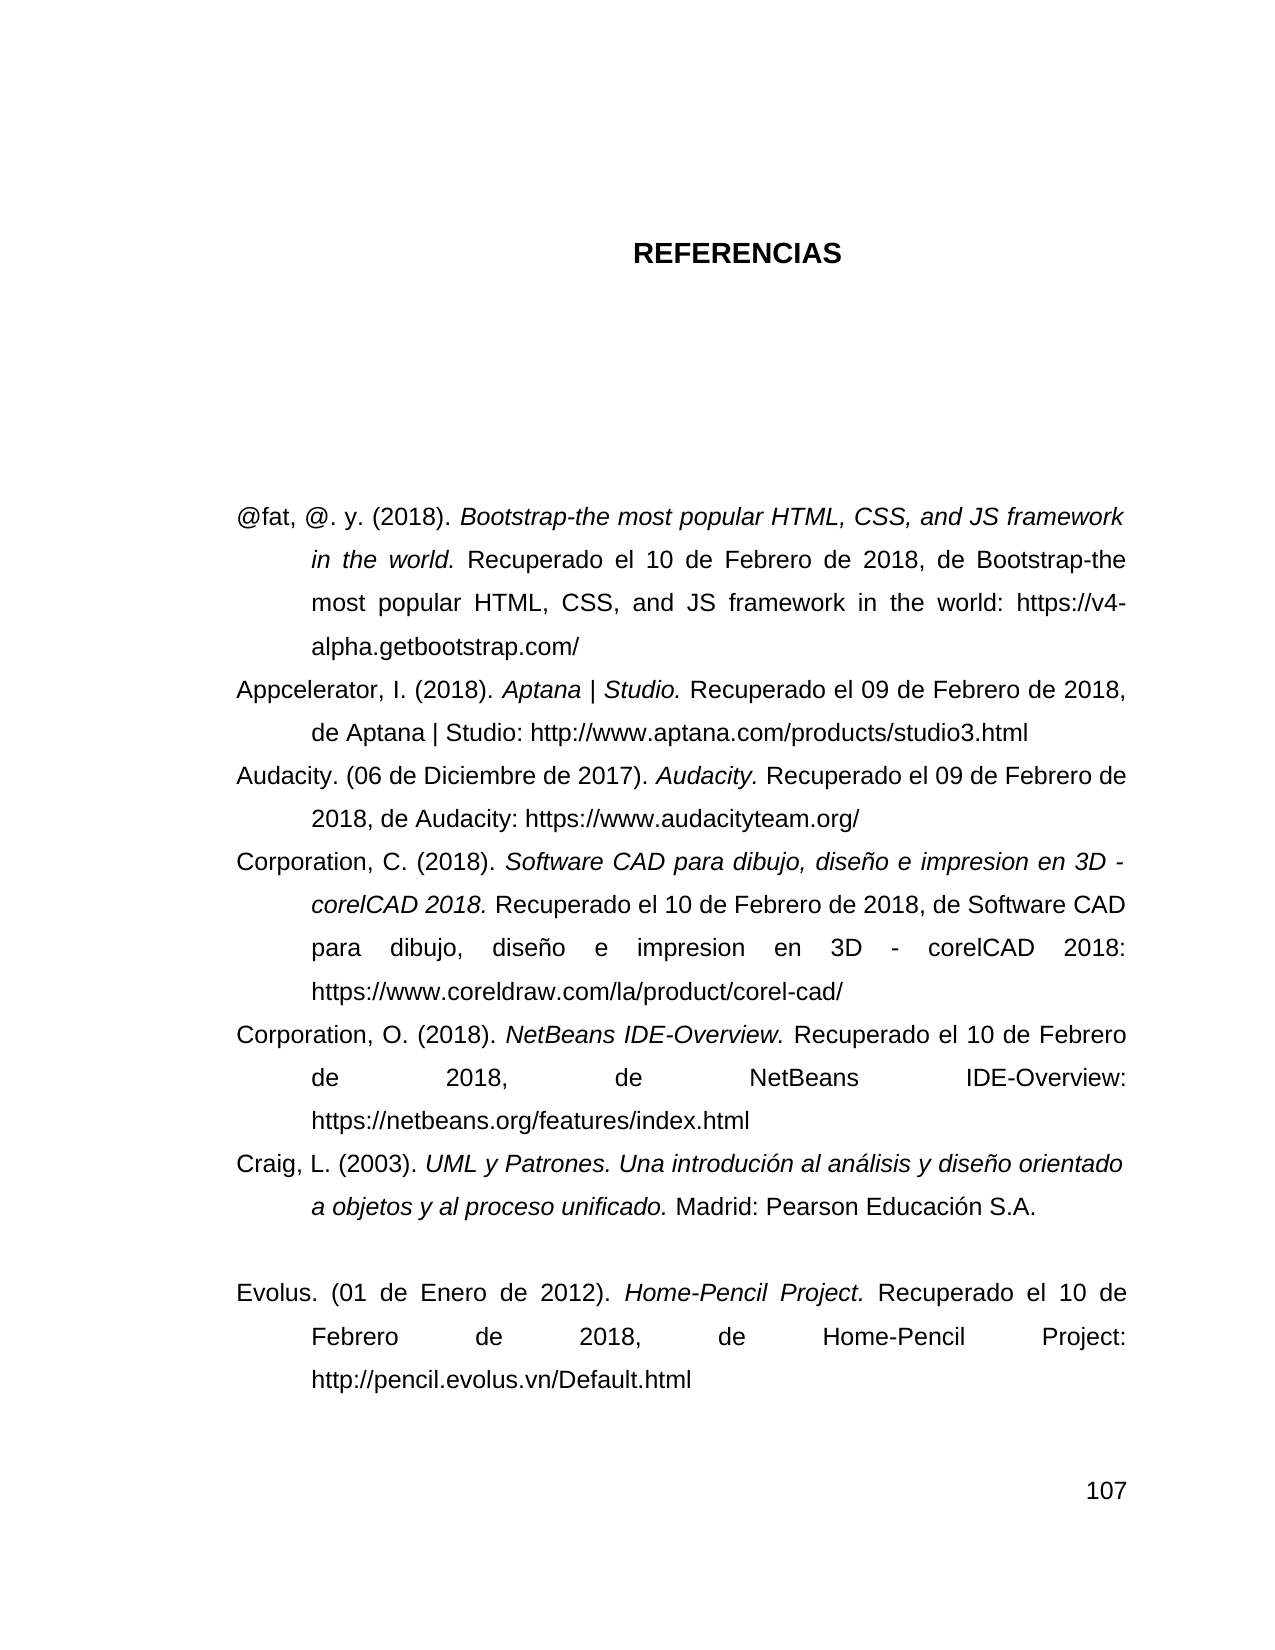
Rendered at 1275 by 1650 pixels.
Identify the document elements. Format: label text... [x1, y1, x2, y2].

subtitle REFERENCIAS [347, 236, 1127, 270]
